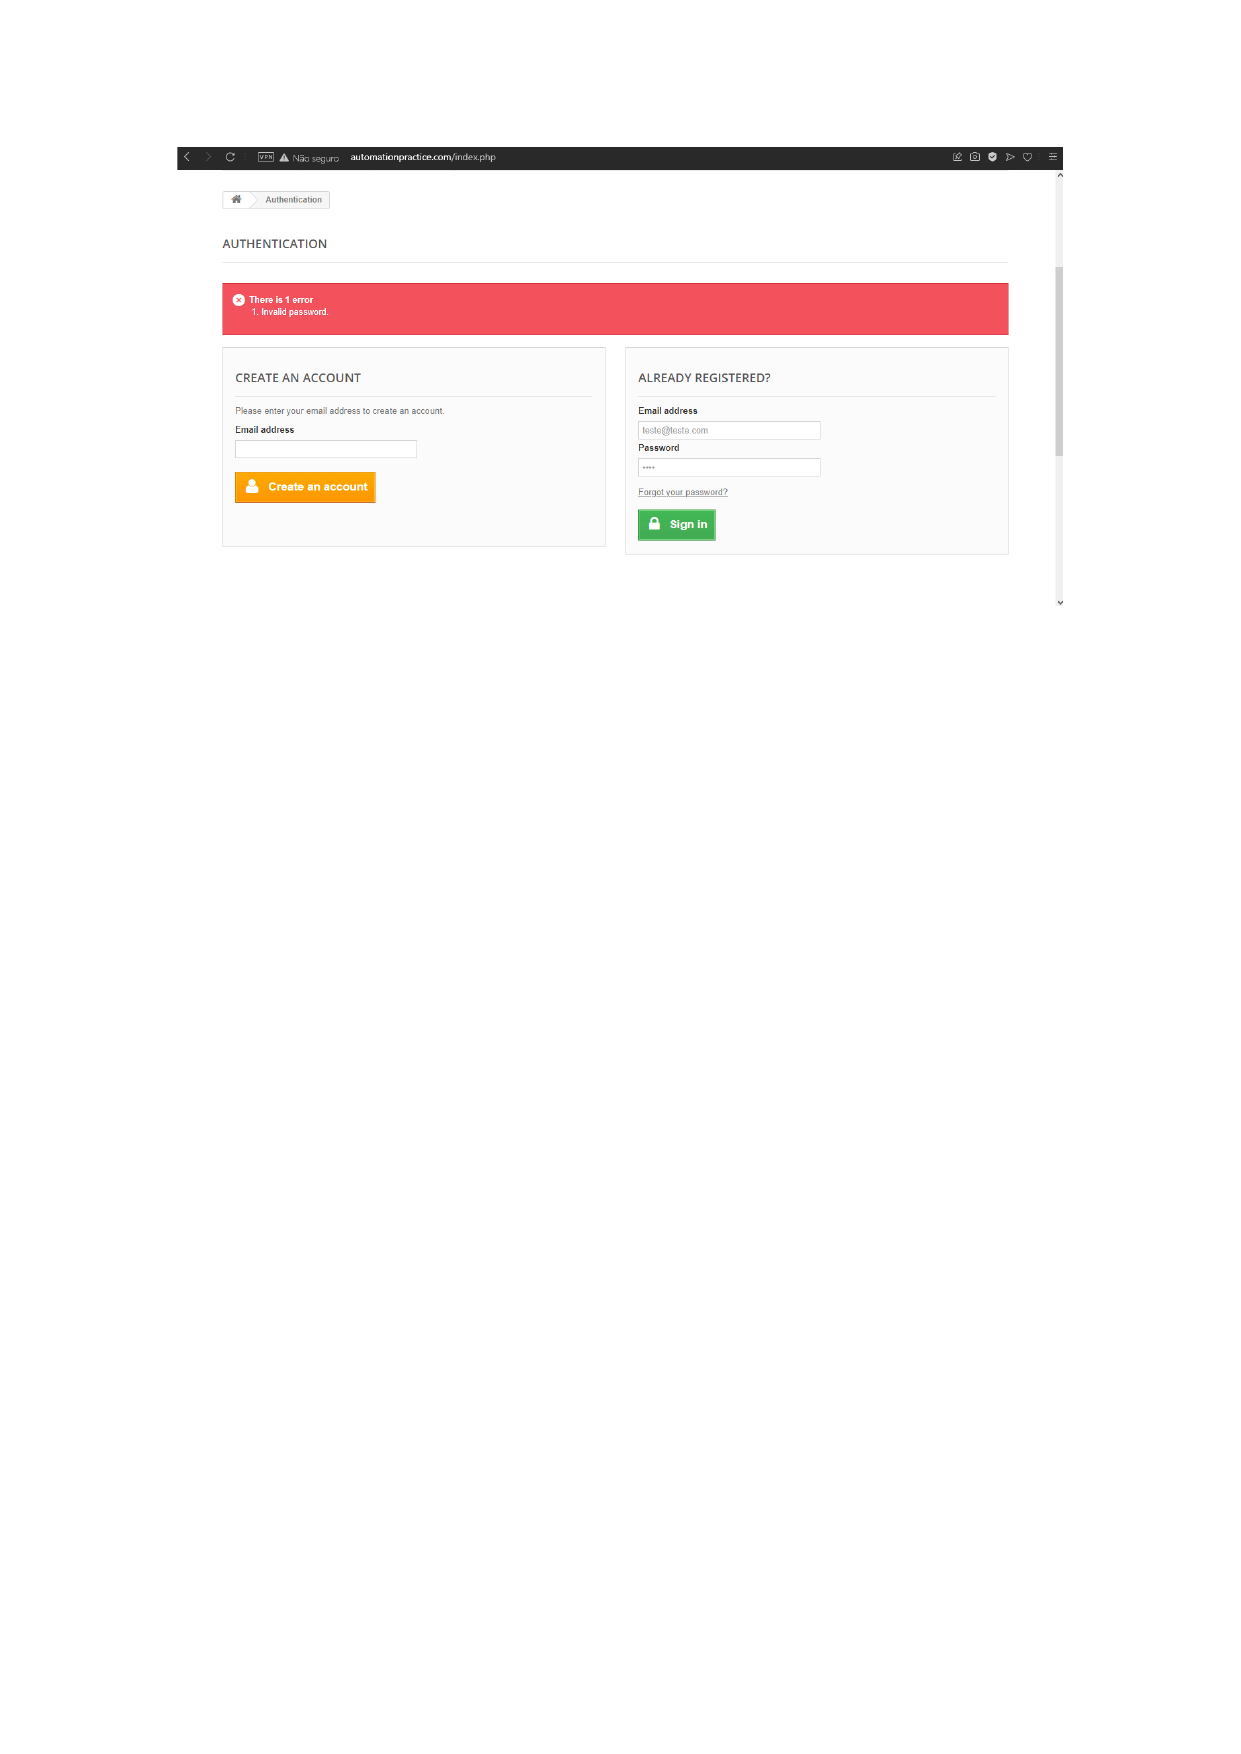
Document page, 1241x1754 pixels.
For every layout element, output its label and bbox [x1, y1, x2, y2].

picture [177, 147, 1063, 606]
